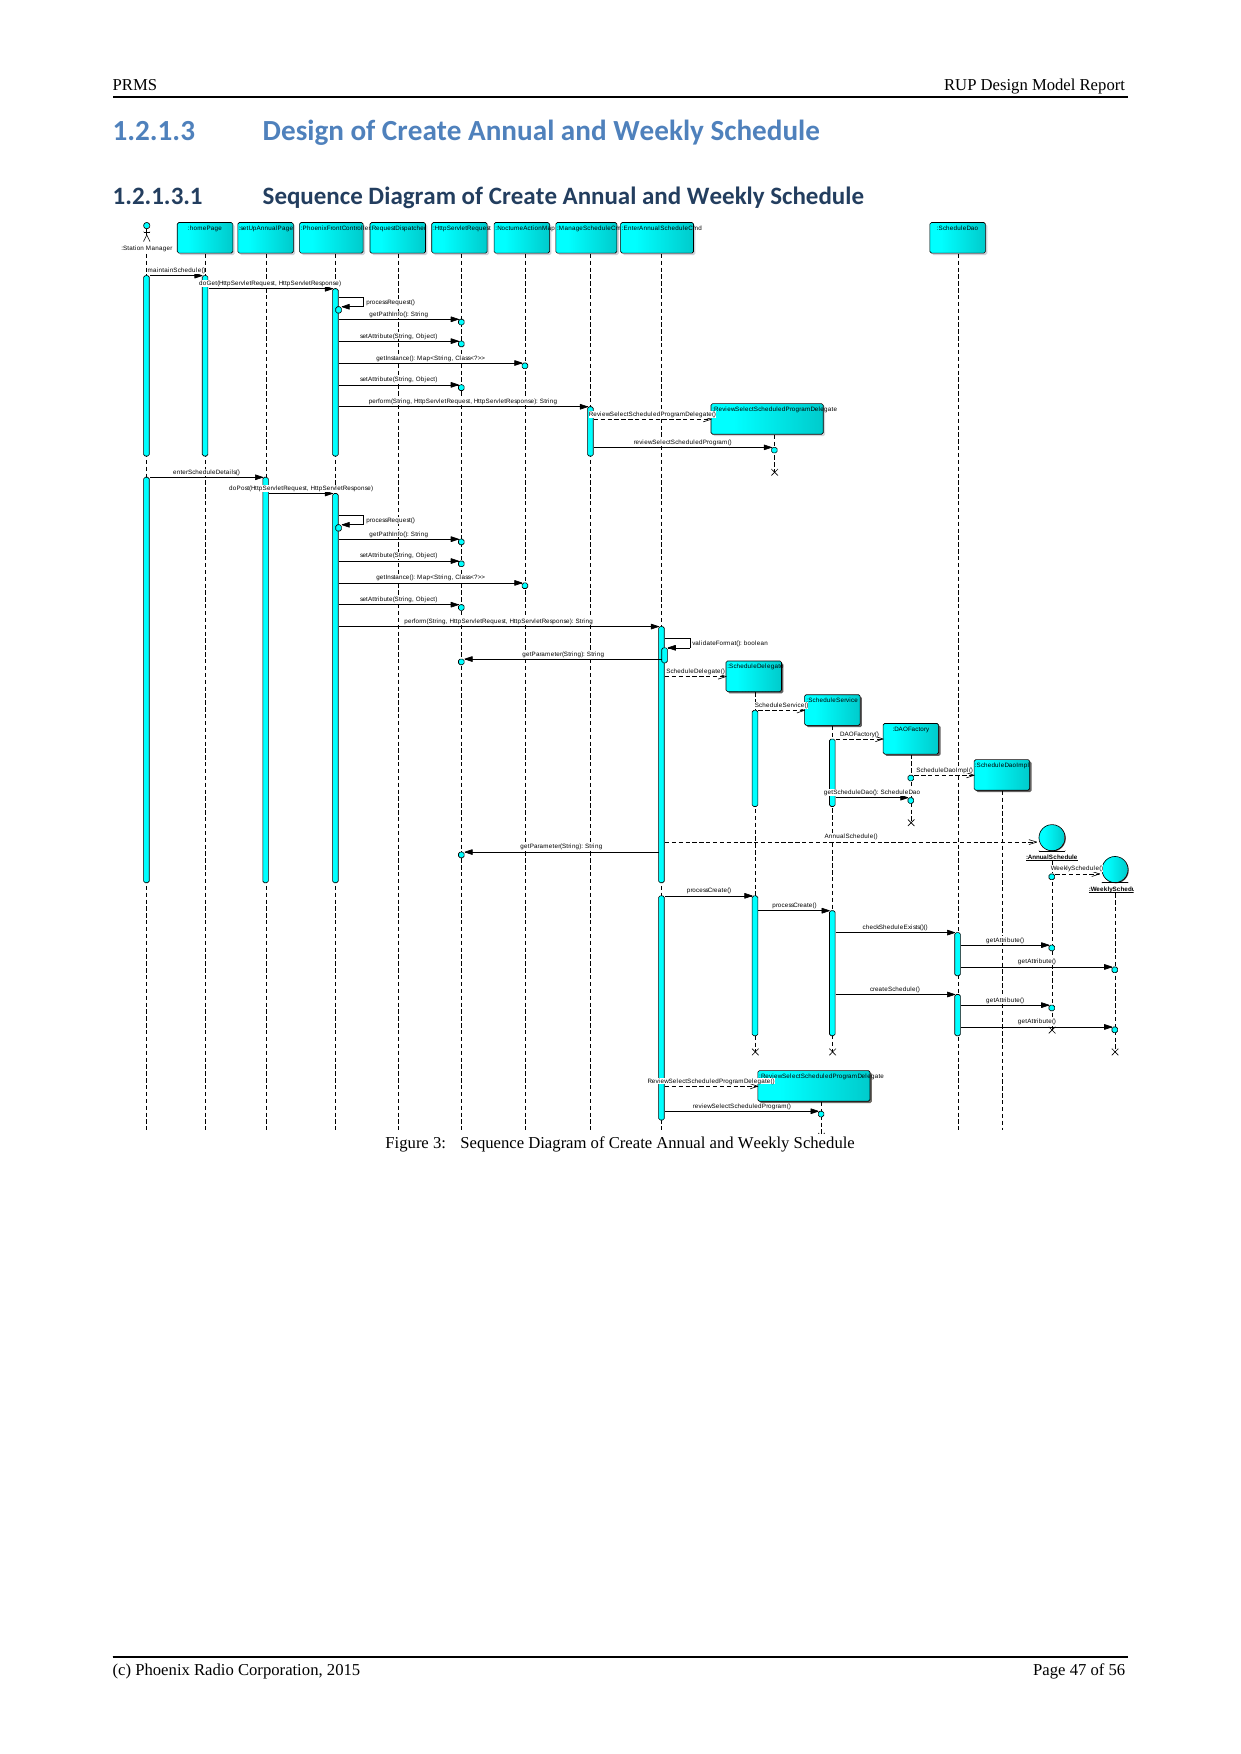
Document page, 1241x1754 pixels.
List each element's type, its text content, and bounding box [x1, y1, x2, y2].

subtitle Design of Create Annual and Weekly Schedule [112, 112, 1128, 148]
text Sequence Diagram of Create Annual and Weekly Schedule [112, 1133, 1128, 1152]
subtitle Sequence Diagram of Create Annual and Weekly Schedule [112, 181, 1128, 211]
